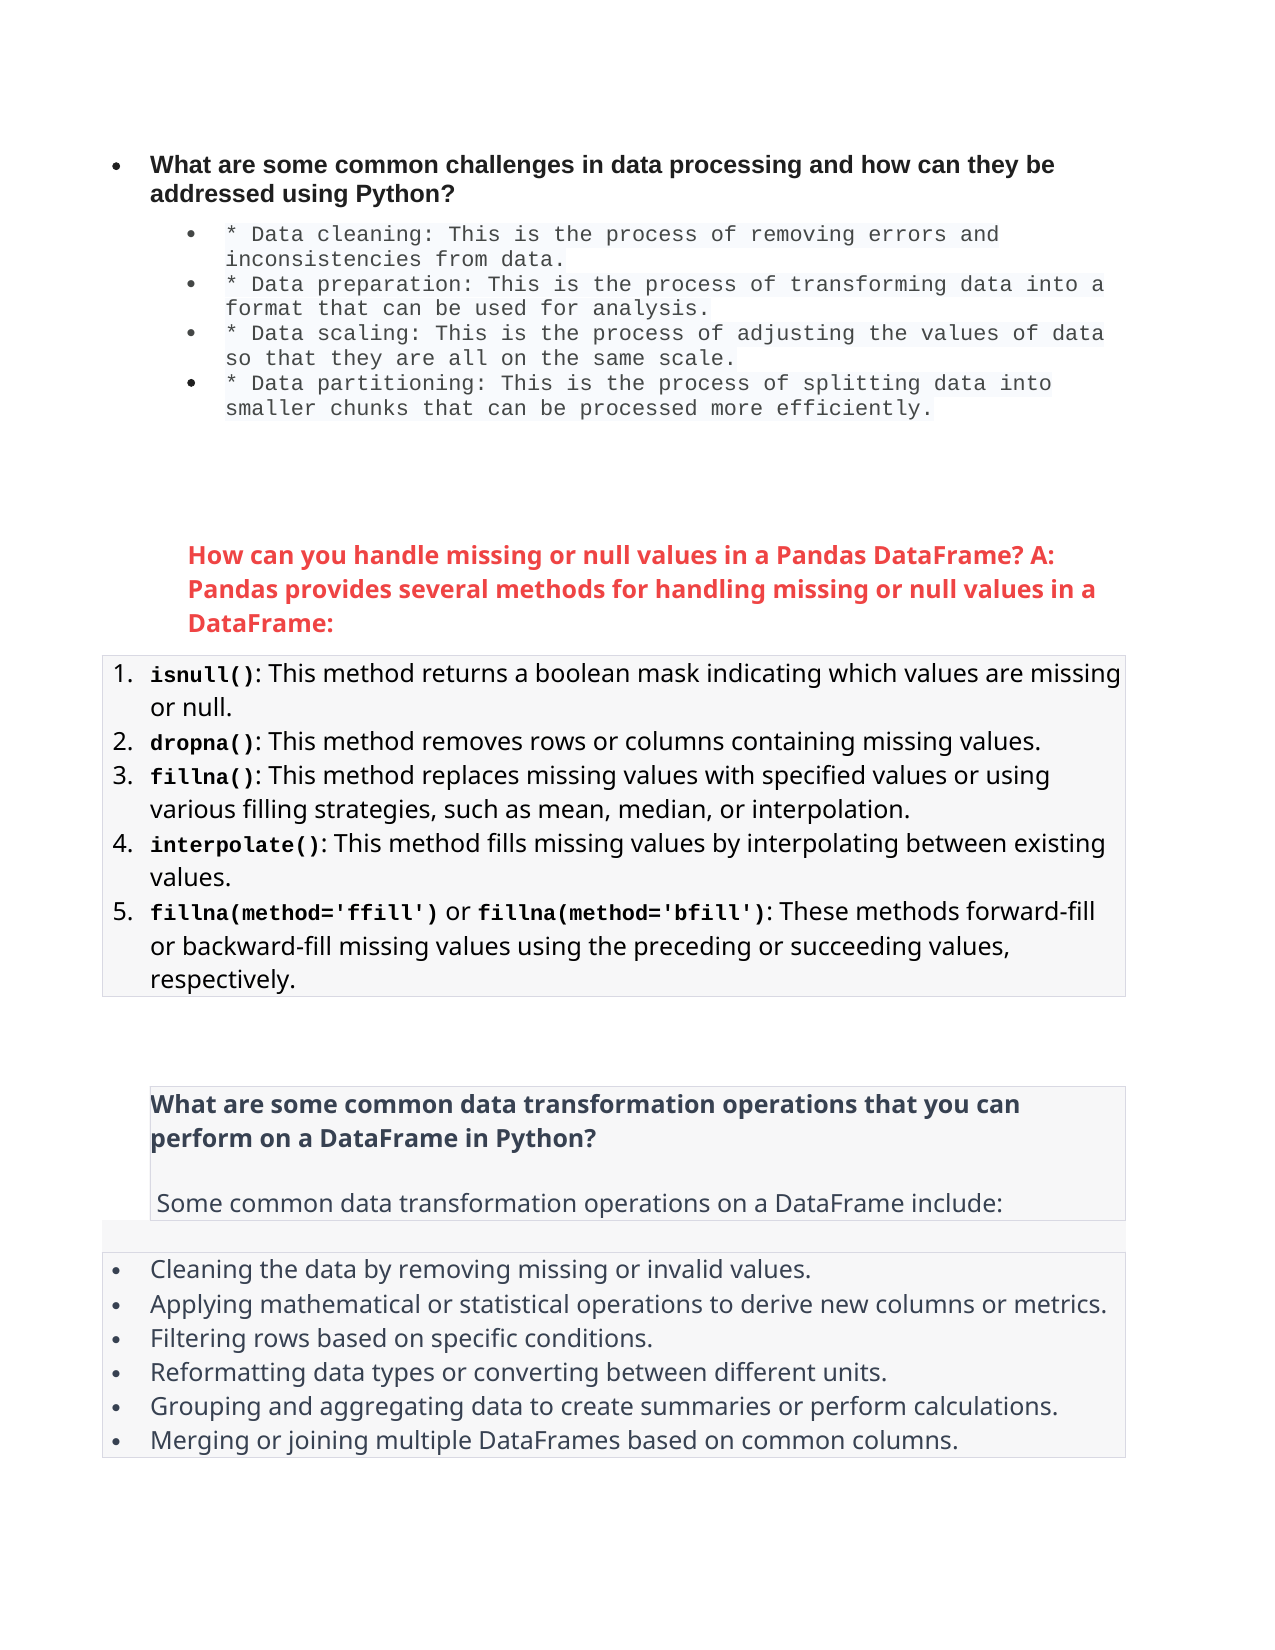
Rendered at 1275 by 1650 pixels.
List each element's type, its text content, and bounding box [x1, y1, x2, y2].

list dropna(): This method removes rows or columns containing missing values. [103, 723, 1125, 757]
list What are some common challenges in data processing and how can they be addressed using Python? [112, 150, 1125, 207]
list * Data cleaning: This is the process of removing errors and inconsistencies from data. [566, 223, 1125, 273]
text What are some common data transformation operations that you can perform on a DataFrame in Python? [151, 1087, 1125, 1154]
list Merging or joining multiple DataFrames based on common columns. [103, 1422, 1125, 1457]
list fillna(method='ffill') or fillna(method='bfill'): These methods forward-fill or backward-fill missing values using the preceding or succeeding values, respectively. [103, 893, 1125, 996]
list * Data preparation: This is the process of transforming data into a format that can be used for analysis. [187, 273, 1125, 322]
list isnull(): This method returns a boolean mask indicating which values are missing or null. [103, 656, 1125, 723]
list fillna(): This method replaces missing values with specified values or using various filling strategies, such as mean, median, or interpolation. [103, 757, 1125, 825]
list * Data scaling: This is the process of adjusting the values of data so that they are all on the same scale. [737, 322, 1125, 372]
list * Data partitioning: This is the process of splitting data into smaller chunks that can be processed more efficiently. [934, 372, 1125, 421]
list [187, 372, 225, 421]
list Reformatting data types or converting between different units. [103, 1354, 1125, 1388]
list Cleaning the data by removing missing or invalid values. [103, 1253, 1125, 1286]
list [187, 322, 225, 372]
list Grouping and aggregating data to create summaries or perform calculations. [103, 1388, 1125, 1422]
list interpolate(): This method fills missing values by interpolating between existing values. [103, 825, 1125, 893]
text How can you handle missing or null values in a Pandas DataFrame? A: Pandas provides several methods for handling missing or null values in a DataFrame: [187, 537, 1125, 639]
list Filtering rows based on specific conditions. [103, 1320, 1125, 1354]
list Applying mathematical or statistical operations to derive new columns or metrics. [103, 1286, 1125, 1320]
text Some common data transformation operations on a DataFrame include: [151, 1185, 1125, 1220]
